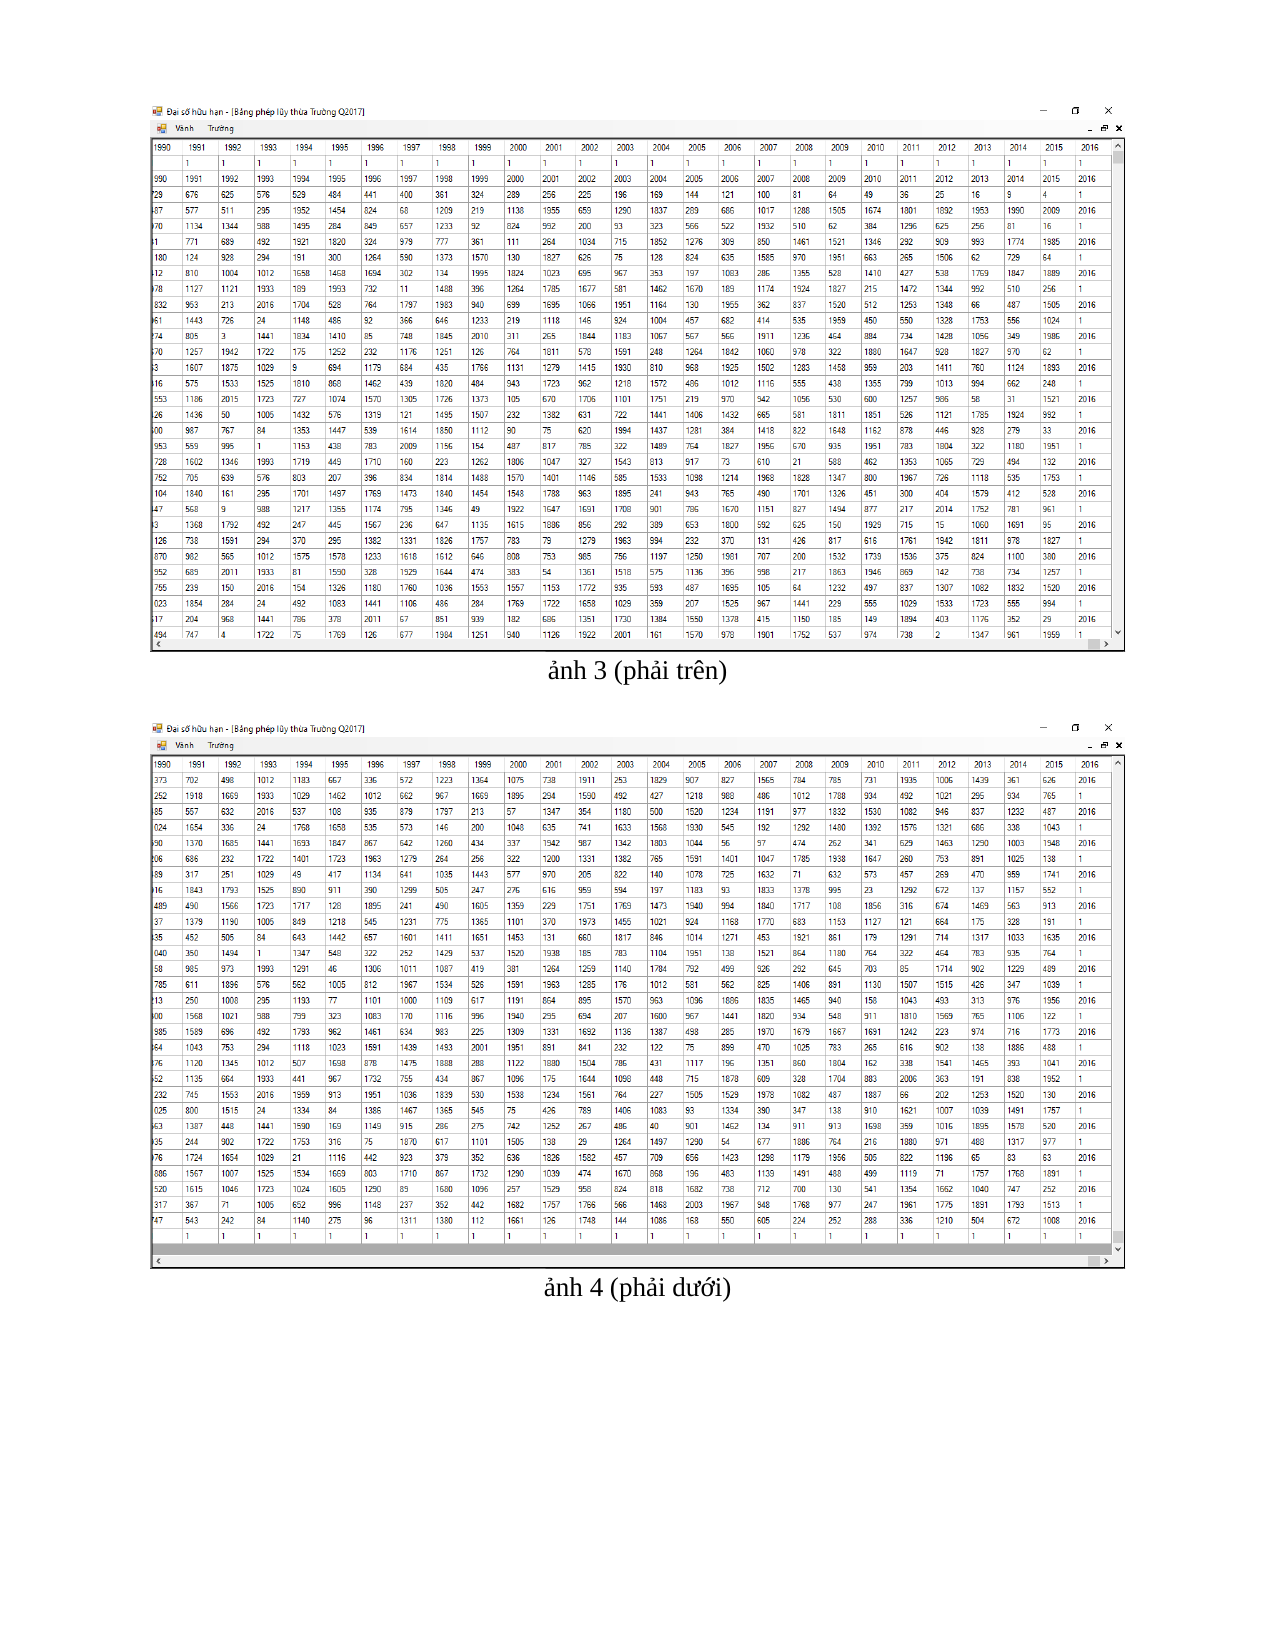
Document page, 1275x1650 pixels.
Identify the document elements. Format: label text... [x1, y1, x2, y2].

text ảnh 4 (phải dưới) [150, 1271, 1125, 1302]
picture [150, 103, 1125, 652]
picture [150, 720, 1125, 1269]
text ảnh 3 (phải trên) [150, 654, 1125, 685]
